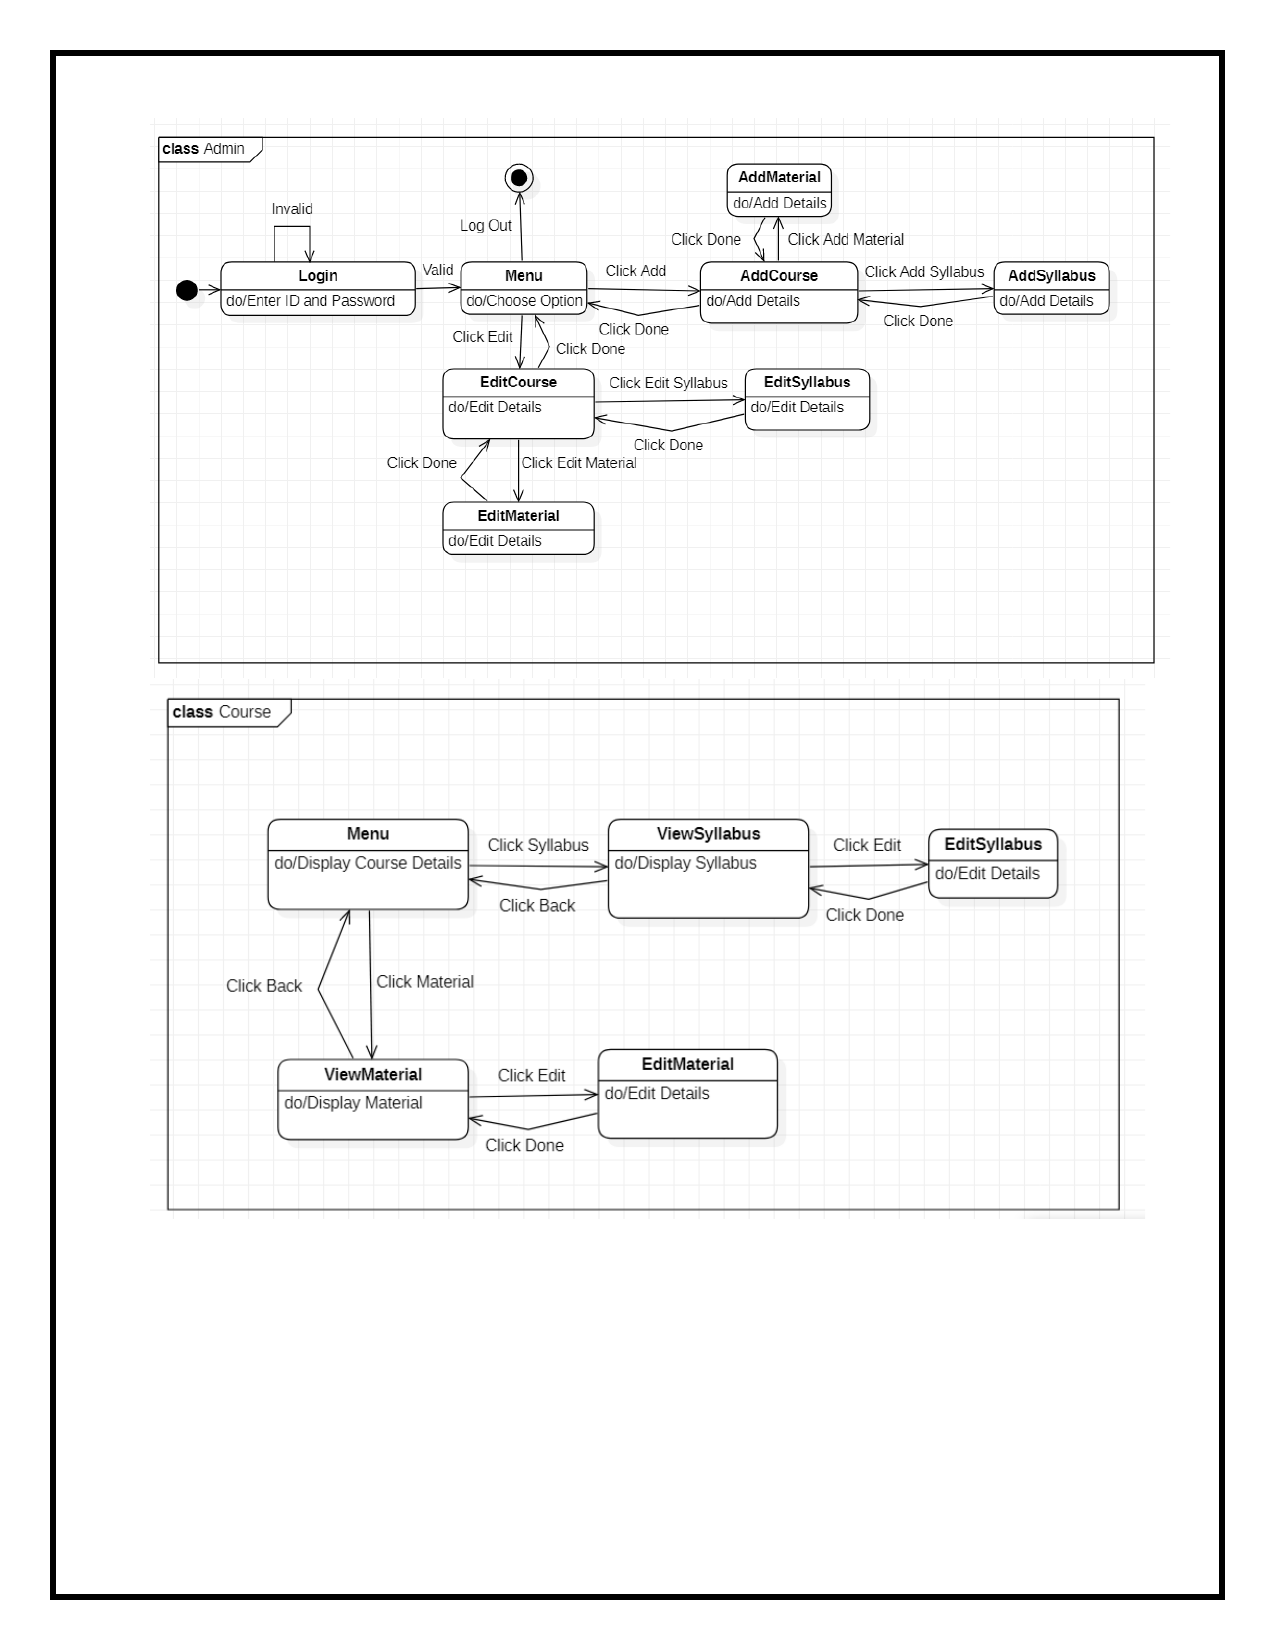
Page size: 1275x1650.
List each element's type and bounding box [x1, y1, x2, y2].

picture [150, 679, 1146, 1219]
picture [150, 118, 1171, 678]
